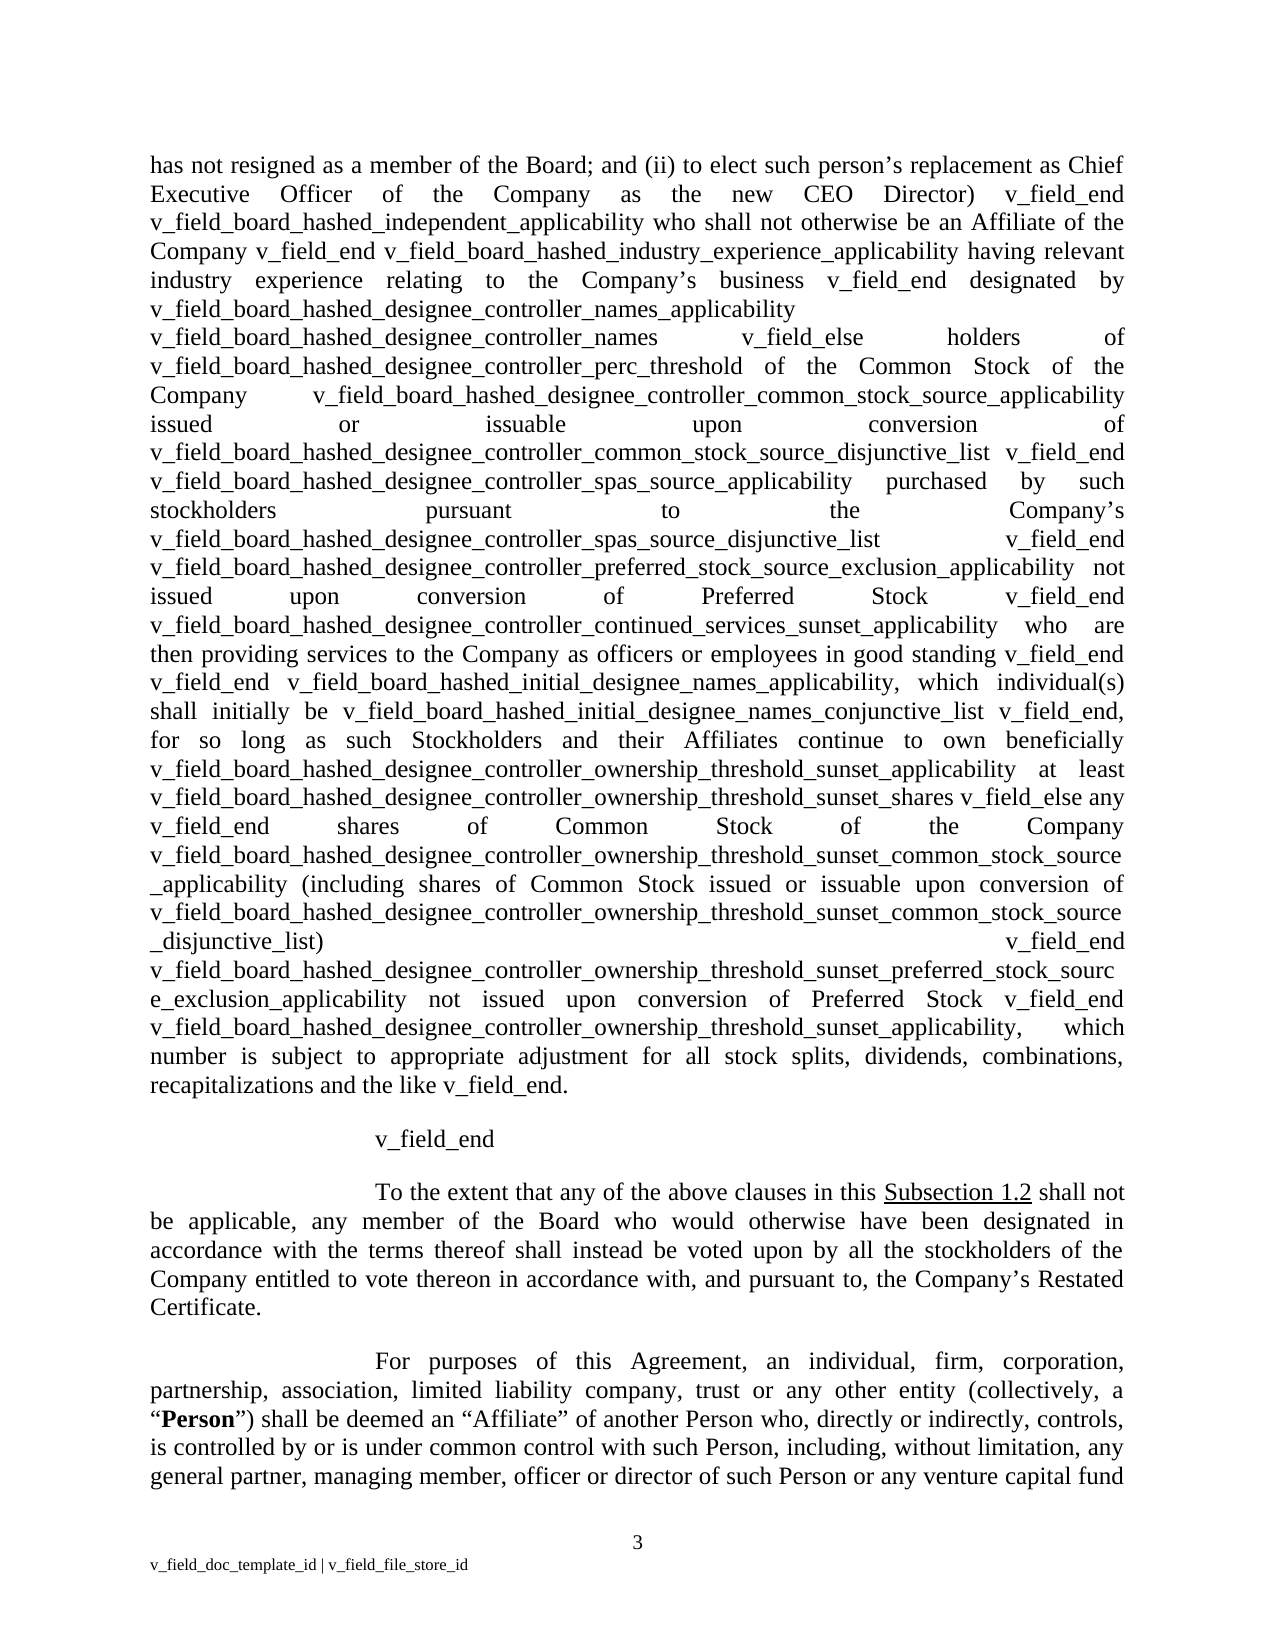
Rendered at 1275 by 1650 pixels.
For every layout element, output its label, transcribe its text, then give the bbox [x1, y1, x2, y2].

text To the extent that any of the above clauses in this Subsection 1.2 shall not be applicable, any member of the Board who would otherwise have been designated in accordance with the terms thereof shall instead be voted upon by all the stockholders of the Company entitled to vote thereon in accordance with, and pursuant to, the Company’s Restated Certificate. [150, 1177, 1125, 1321]
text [150, 150, 1125, 1099]
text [150, 1346, 1125, 1490]
text v_field_end [150, 1124, 1125, 1152]
